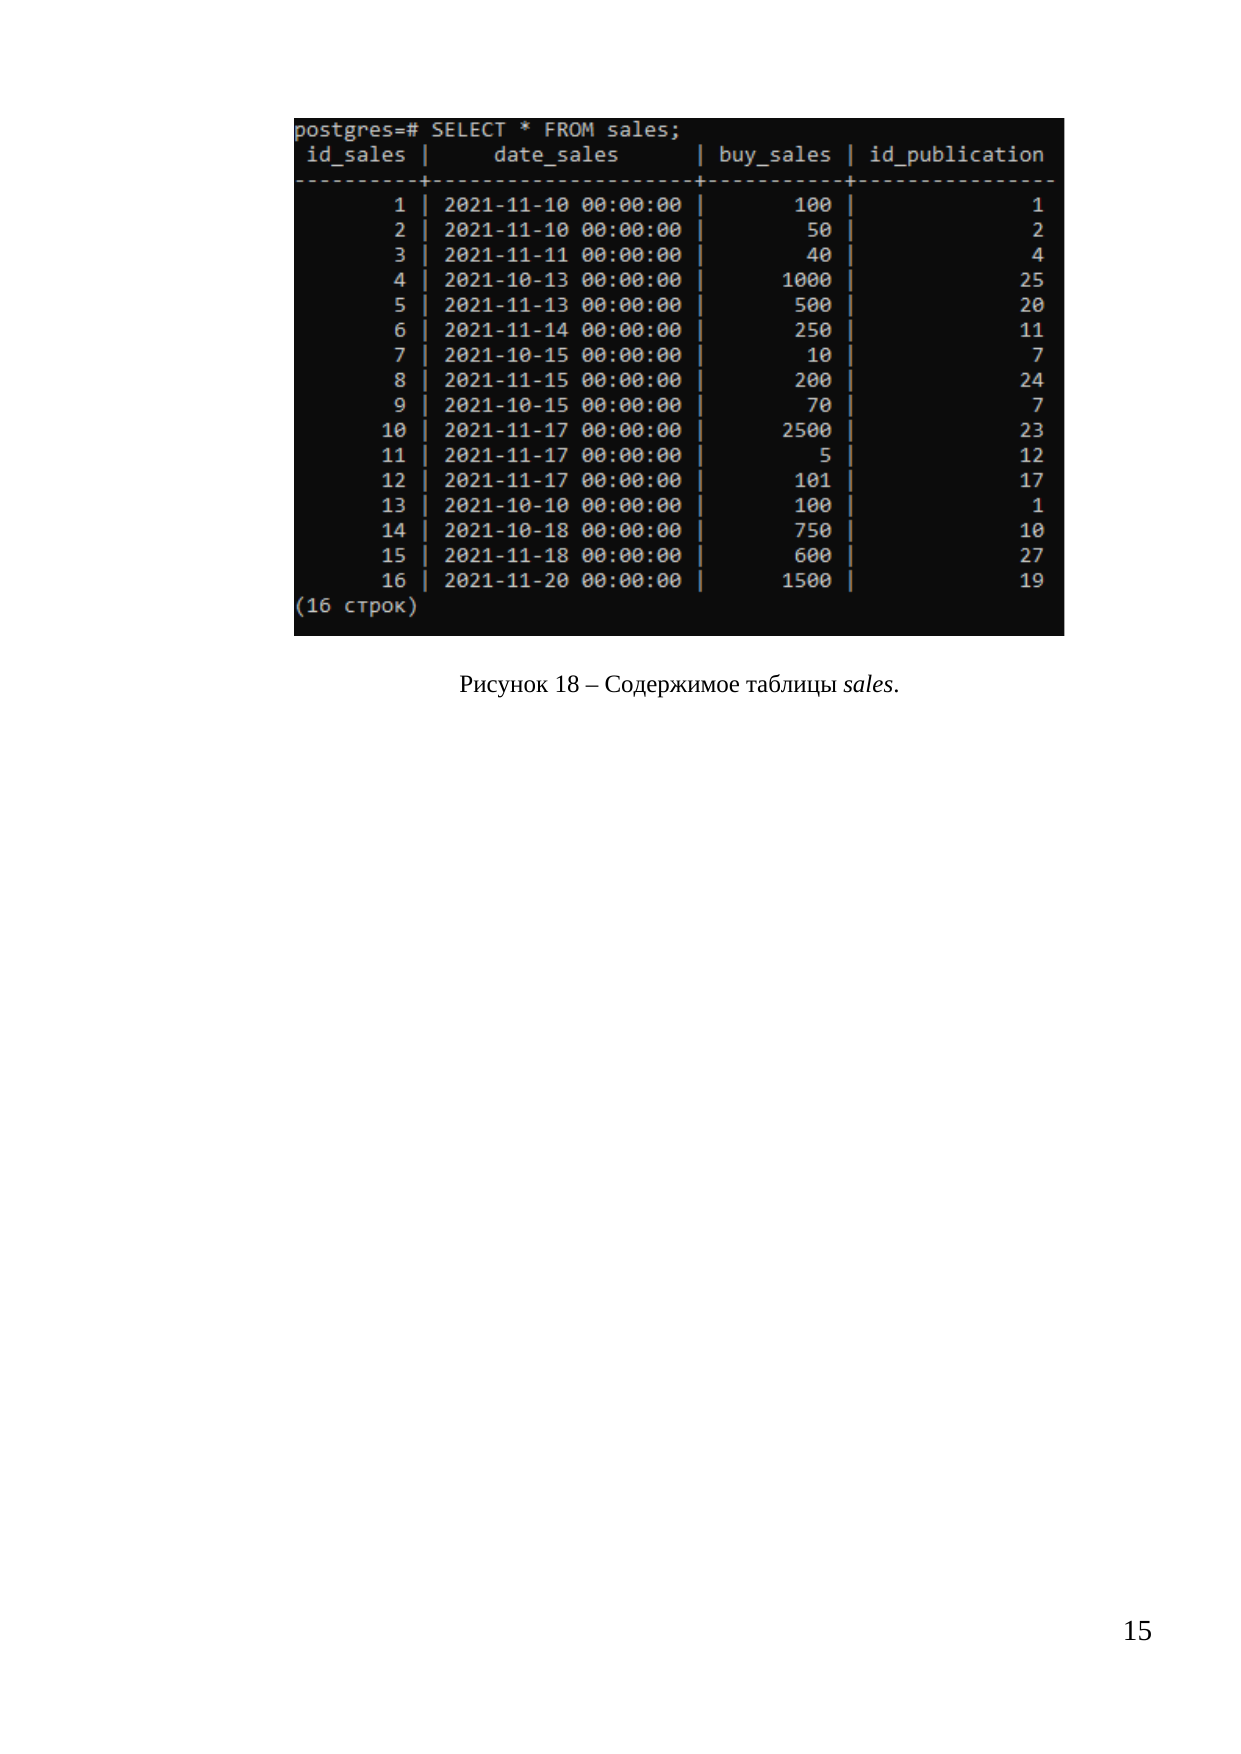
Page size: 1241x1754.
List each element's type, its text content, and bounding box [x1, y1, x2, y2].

picture [294, 118, 1065, 636]
text Рисунок 18 – Содержимое таблицы sales. [133, 669, 1152, 697]
